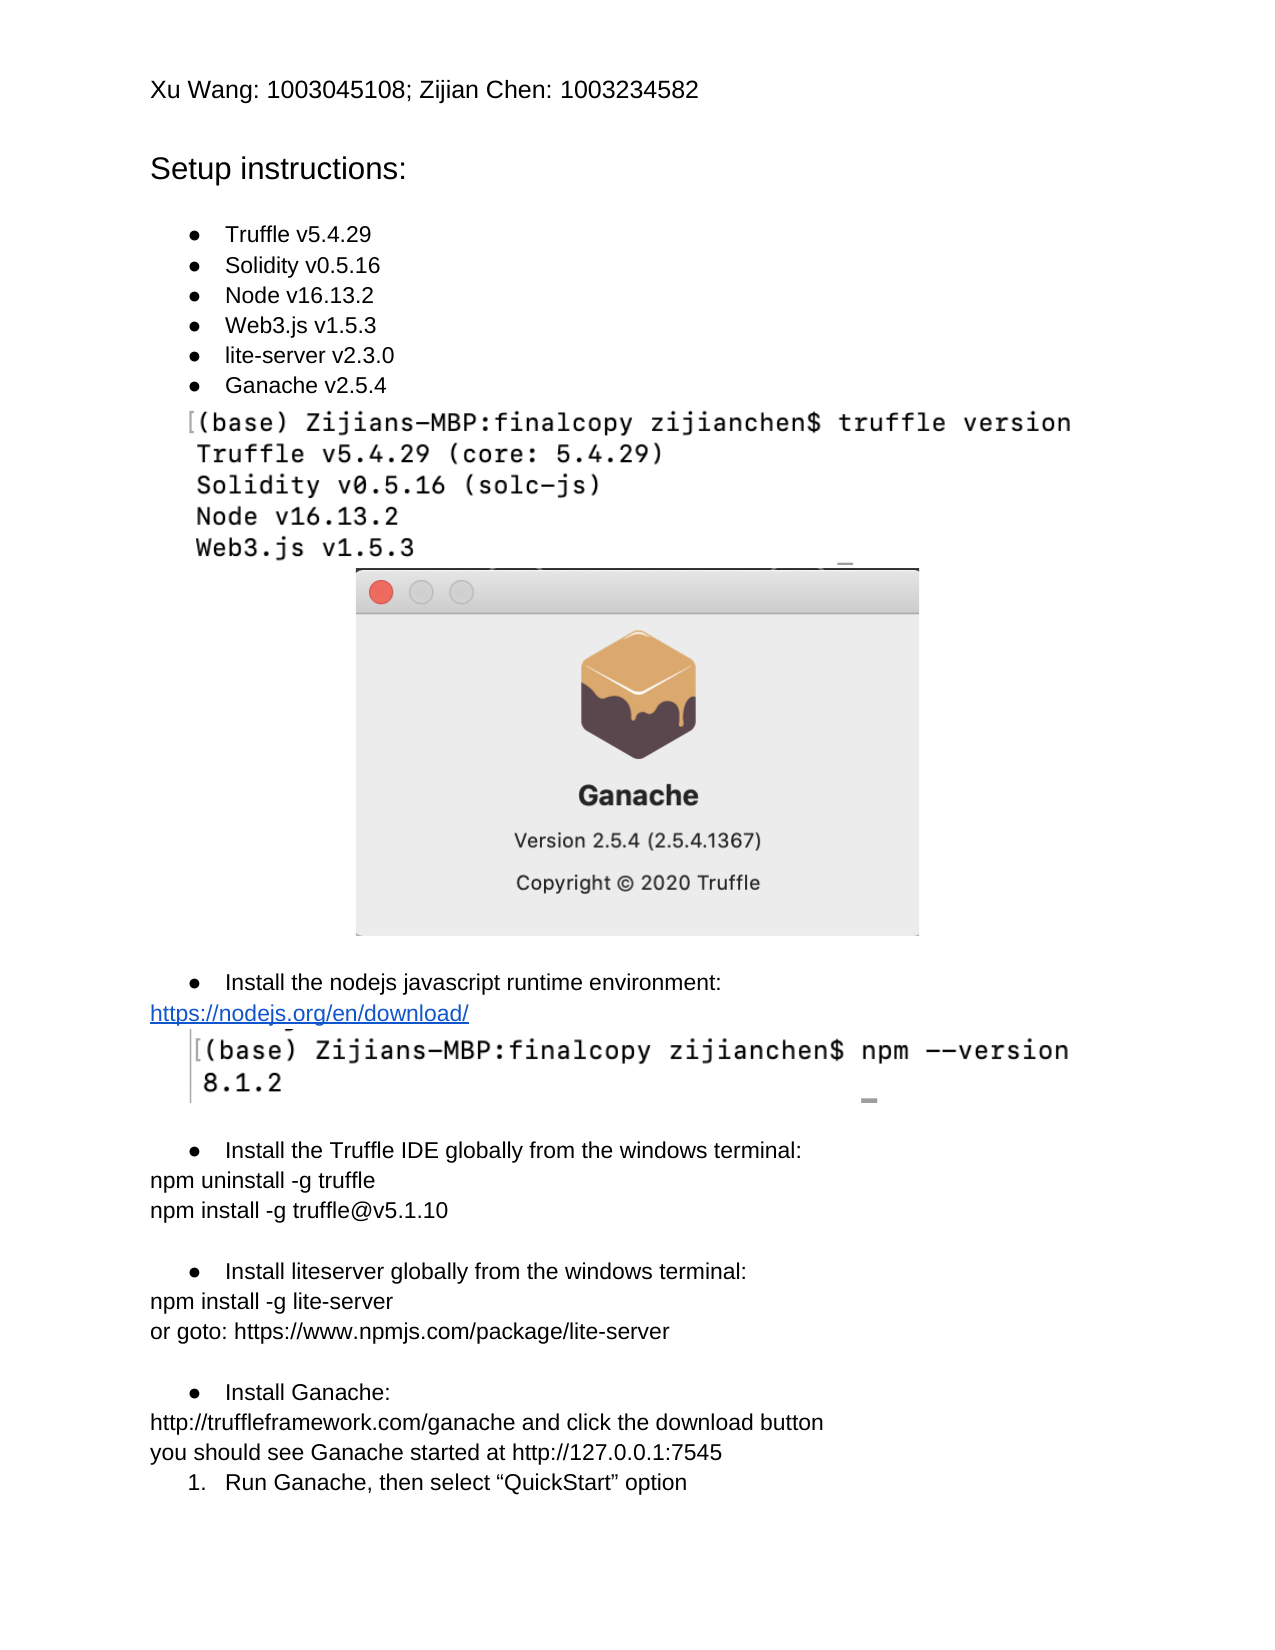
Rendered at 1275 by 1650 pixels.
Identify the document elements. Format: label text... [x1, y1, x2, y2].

text npm uninstall -g truffle [150, 1167, 1125, 1194]
list Install the nodejs javascript runtime environment: [187, 969, 1125, 996]
list Install Ganache: [187, 1379, 1125, 1405]
list Run Ganache, then select “QuickStart” option [187, 1469, 1125, 1496]
list Install the Truffle IDE globally from the windows terminal: [187, 1137, 1125, 1163]
picture [189, 1029, 1086, 1103]
list Solidity v0.5.16 [187, 252, 1125, 278]
picture [355, 568, 920, 936]
list Install liteserver globally from the windows terminal: [187, 1258, 1125, 1284]
text npm install -g truffle@v5.1.10 [150, 1197, 1125, 1224]
list Web3.js v1.5.3 [187, 312, 1125, 338]
text or goto: https://www.npmjs.com/package/lite-server [150, 1318, 1125, 1345]
text https://nodejs.org/en/download/ [150, 999, 1125, 1026]
list Truffle v5.4.29 [187, 221, 1125, 248]
picture [185, 402, 1090, 565]
list Node v16.13.2 [187, 282, 1125, 308]
text you should see Ganache started at http://127.0.0.1:7545 [150, 1439, 1125, 1466]
list lite-server v2.3.0 [187, 342, 1125, 369]
text npm install -g lite-server [150, 1288, 1125, 1314]
list Ganache v2.5.4 [187, 372, 1125, 399]
text http://truffleframework.com/ganache and click the download button [150, 1409, 1125, 1435]
text Setup instructions: [150, 150, 1125, 186]
